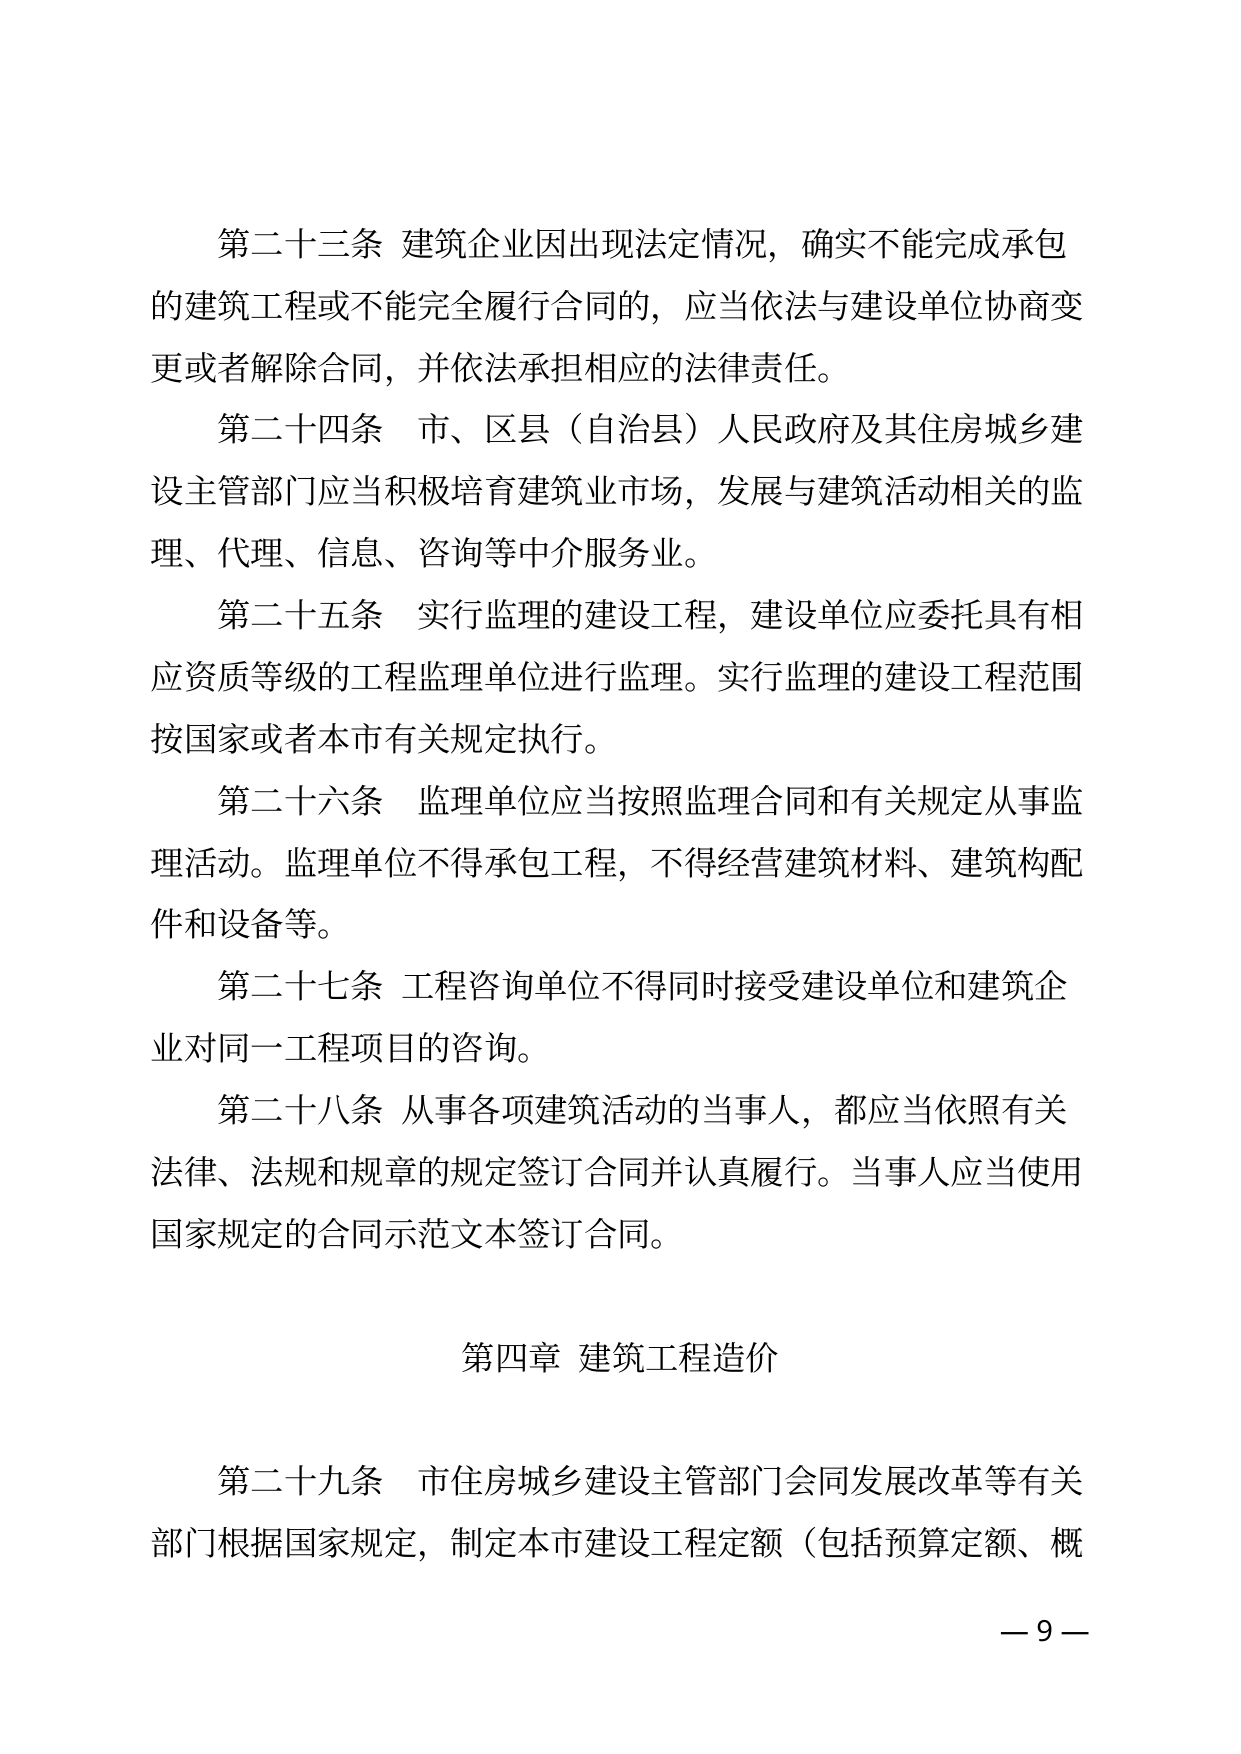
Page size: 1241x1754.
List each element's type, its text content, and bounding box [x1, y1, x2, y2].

text 第二十七条 工程咨询单位不得同时接受建设单位和建筑企业对同一工程项目的咨询。 [151, 949, 1089, 1073]
text 第二十六条 监理单位应当按照监理合同和有关规定从事监理活动。监理单位不得承包工程，不得经营建筑材料、建筑构配件和设备等。 [151, 763, 1089, 949]
text 第二十八条 从事各项建筑活动的当事人，都应当依照有关法律、法规和规章的规定签订合同并认真履行。当事人应当使用国家规定的合同示范文本签订合同。 [151, 1073, 1089, 1258]
text 第四章 建筑工程造价 [151, 1320, 1089, 1382]
text 第二十四条 市、区县（自治县）人民政府及其住房城乡建设主管部门应当积极培育建筑业市场，发展与建筑活动相关的监理、代理、信息、咨询等中介服务业。 [151, 392, 1089, 578]
text 第二十五条 实行监理的建设工程，建设单位应委托具有相应资质等级的工程监理单位进行监理。实行监理的建设工程范围按国家或者本市有关规定执行。 [151, 578, 1089, 763]
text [151, 1444, 1089, 1568]
text 第二十三条 建筑企业因出现法定情况，确实不能完成承包的建筑工程或不能完全履行合同的，应当依法与建设单位协商变更或者解除合同，并依法承担相应的法律责任。 [151, 207, 1089, 392]
